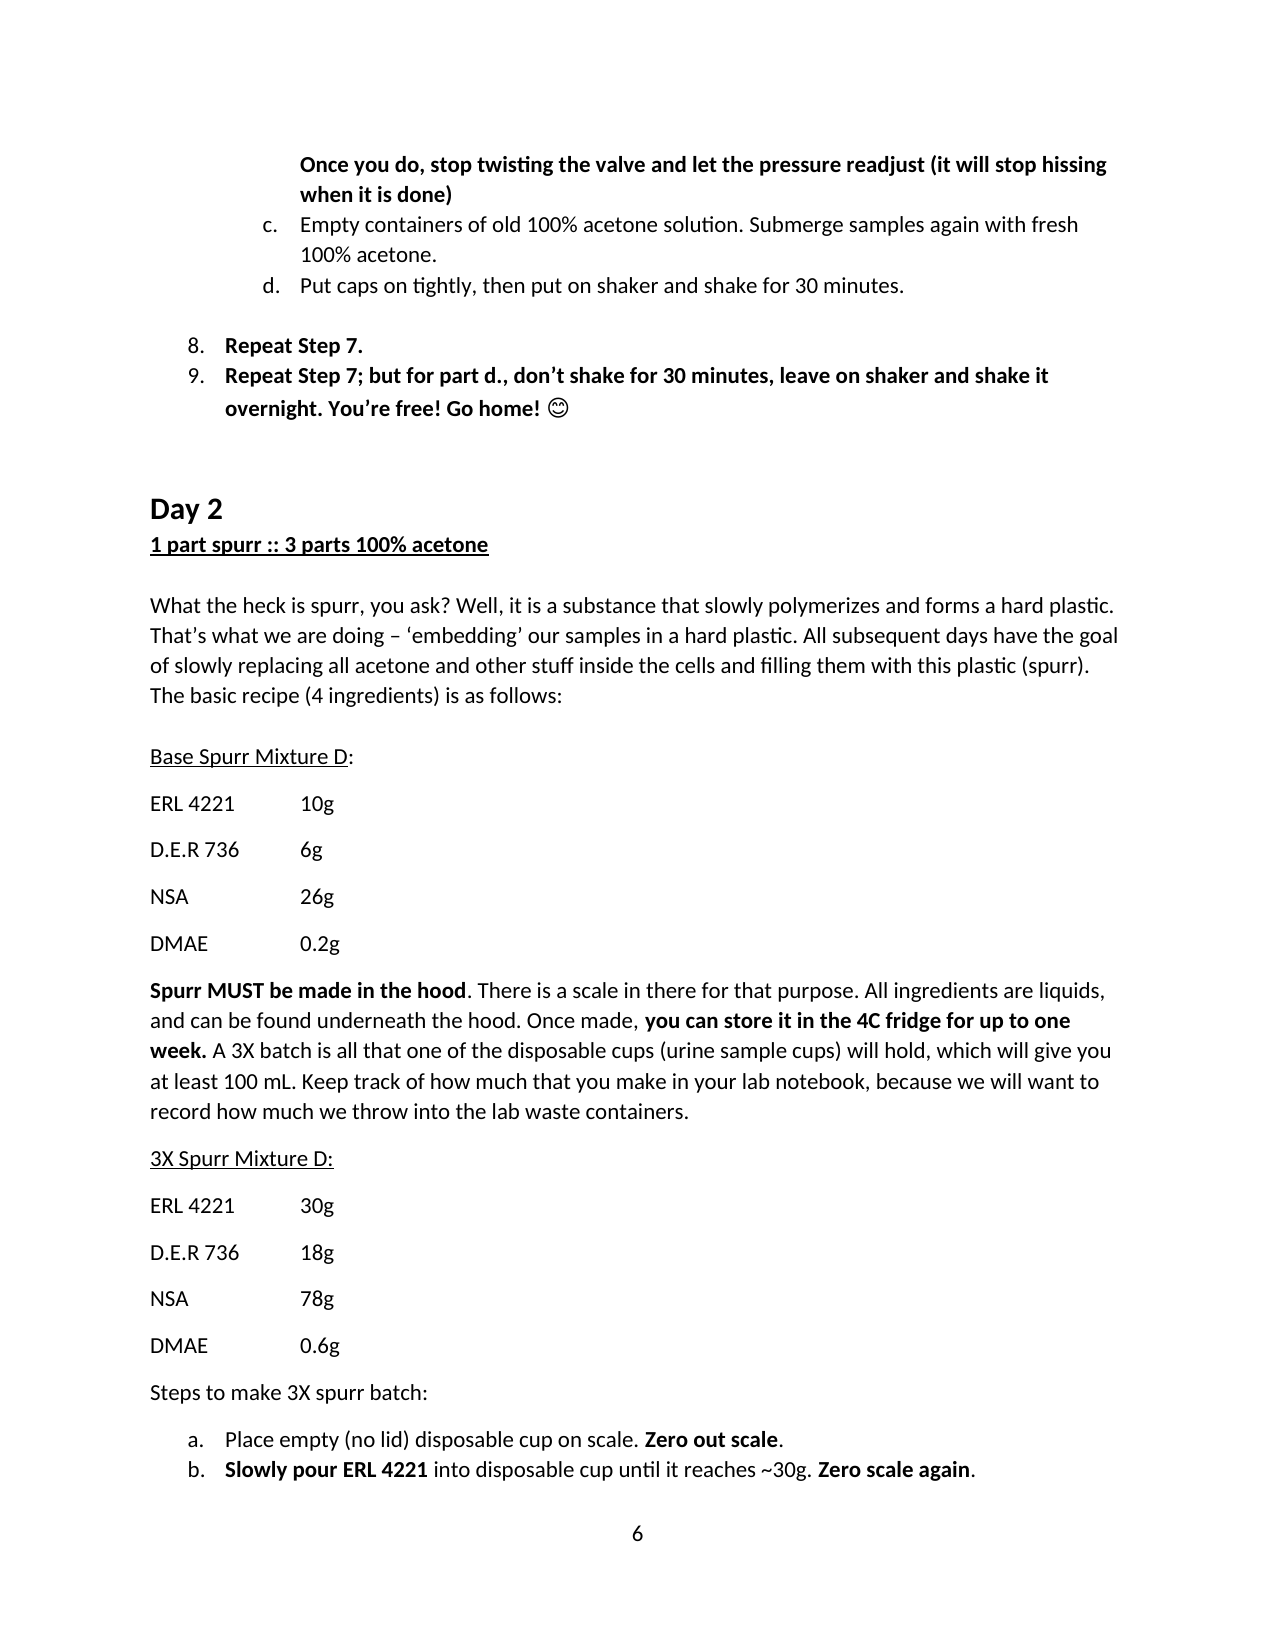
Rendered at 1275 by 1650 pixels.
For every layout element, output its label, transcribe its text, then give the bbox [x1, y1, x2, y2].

text NSA 26g [150, 882, 1125, 911]
text 3X Spurr Mixture D: [150, 1144, 1125, 1172]
text D.E.R 736 6g [150, 836, 1125, 864]
list Place empty (no lid) disposable cup on scale. Zero out scale. [187, 1425, 1125, 1453]
list Slowly pour ERL 4221 into disposable cup until it reaches ~30g. Zero scale again. [187, 1455, 1125, 1483]
list Repeat Step 7; but for part d., don’t shake for 30 minutes, leave on shaker and shake it overnight. You’re free! Go home! [187, 361, 1125, 423]
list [300, 150, 1125, 208]
text Day 2 [150, 489, 1125, 527]
text 1 part spurr :: 3 parts 100% acetone [150, 530, 1125, 558]
text Spurr MUST be made in the hood. There is a scale in there for that purpose. All ingredients are liquids, and can be found underneath the hood. Once made, you can store it in the 4C fridge for up to one week. A 3X batch is all that one of the disposable cups (urine sample cups) will hold, which will give you at least 100 mL. Keep track of how much that you make in your lab notebook, because we will want to record how much we throw into the lab waste containers. [150, 976, 1125, 1125]
text DMAE 0.6g [150, 1331, 1125, 1359]
text ERL 4221 10g [150, 789, 1125, 817]
list Repeat Step 7. [187, 331, 1125, 359]
text DMAE 0.2g [150, 929, 1125, 957]
text NSA 78g [150, 1284, 1125, 1313]
text What the heck is spurr, you ask? Well, it is a substance that slowly polymerizes and forms a hard plastic. That’s what we are doing – ‘embedding’ our samples in a hard plastic. All subsequent days have the goal of slowly replacing all acetone and other stuff inside the cells and filling them with this plastic (spurr). The basic recipe (4 ingredients) is as follows: Base Spurr Mixture D: [150, 591, 1125, 770]
list Empty containers of old 100% acetone solution. Submerge samples again with fresh 100% acetone. [262, 210, 1125, 269]
text ERL 4221 30g [150, 1191, 1125, 1219]
text D.E.R 736 18g [150, 1238, 1125, 1266]
text Steps to make 3X spurr batch: [150, 1378, 1125, 1406]
list Put caps on tightly, then put on shaker and shake for 30 minutes. [262, 271, 1125, 299]
